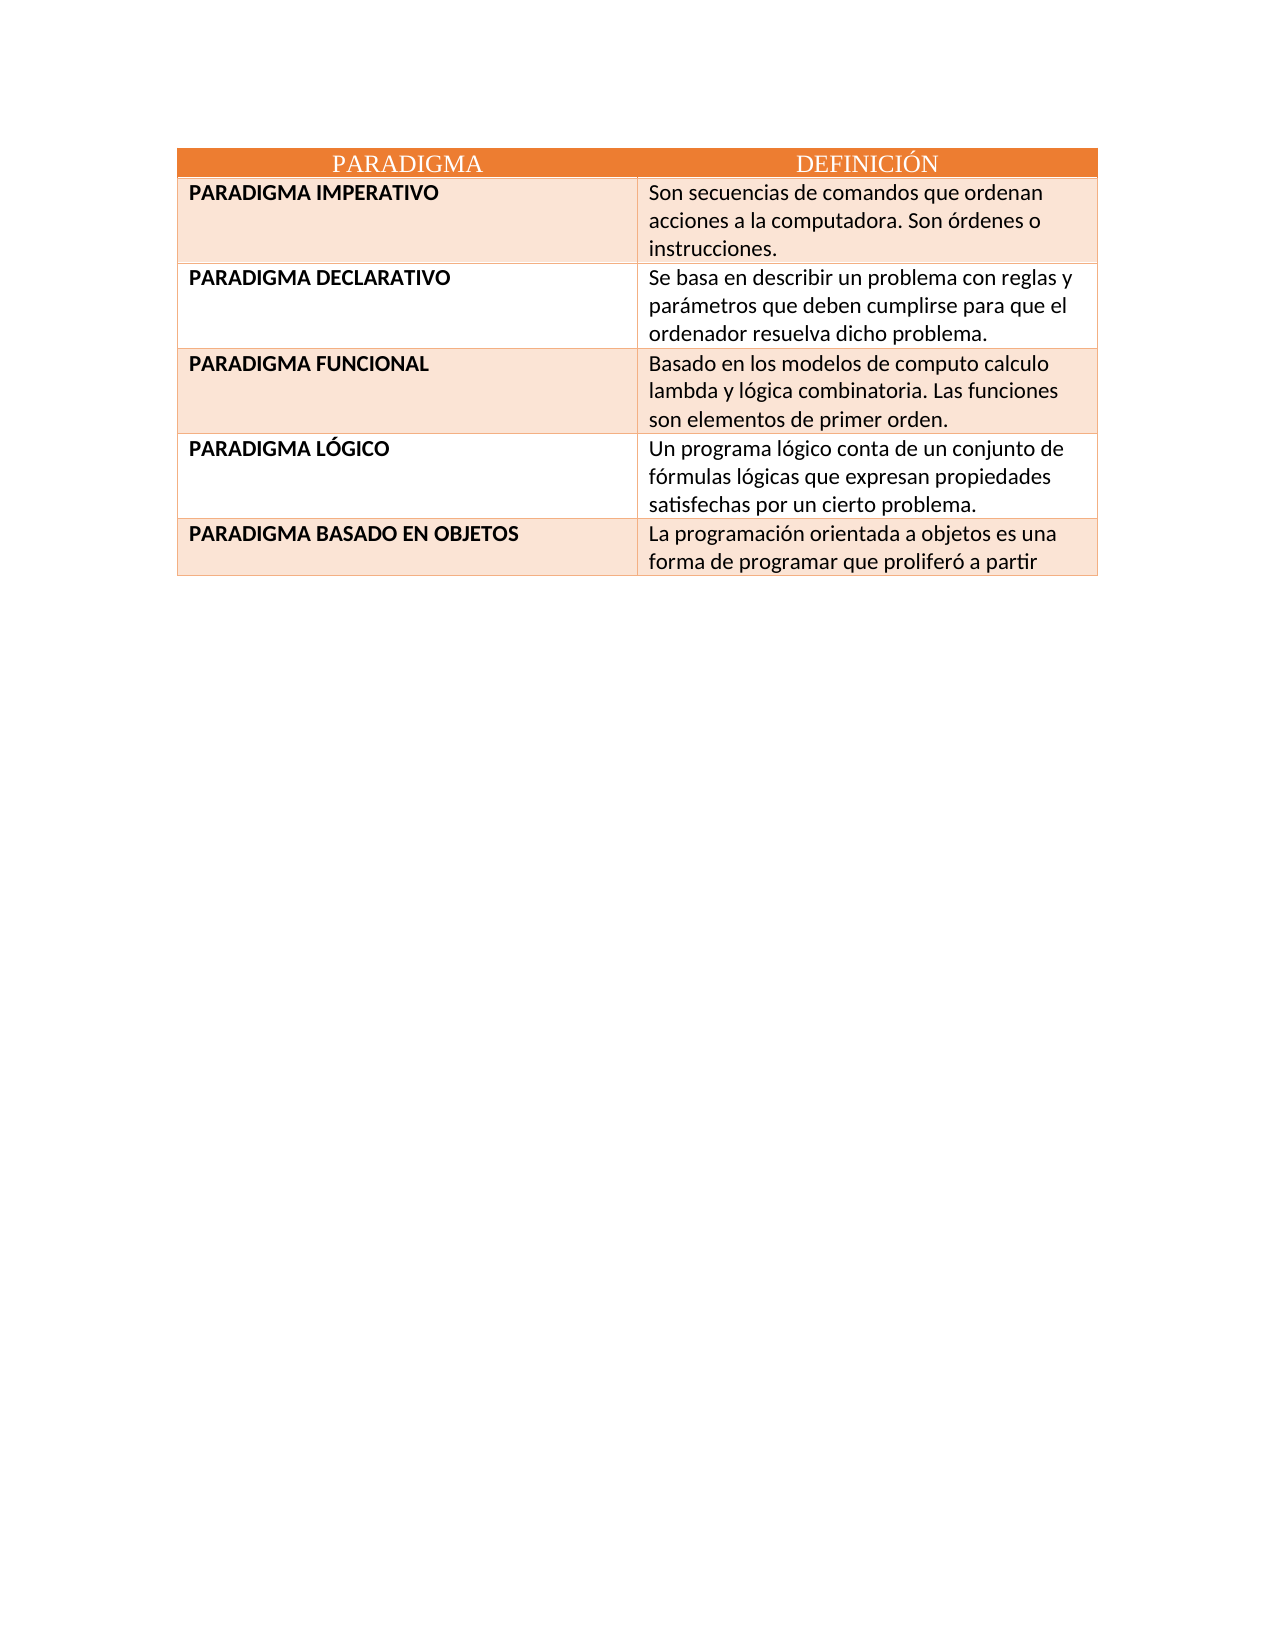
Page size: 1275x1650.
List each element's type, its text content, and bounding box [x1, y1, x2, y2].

table_cell PARADIGMA BASADO EN OBJETOS [178, 519, 637, 575]
table_header PARADIGMA [178, 149, 637, 177]
table_cell PARADIGMA IMPERATIVO [178, 179, 637, 262]
table_cell Se basa en describir un problema con reglas y parámetros que deben cumplirse para que el ordenador resuelva dicho problema. [638, 264, 1097, 348]
table_cell Un programa lógico conta de un conjunto de fórmulas lógicas que expresan propiedades satisfechas por un cierto problema. [638, 434, 1097, 518]
table_cell Son secuencias de comandos que ordenan acciones a la computadora. Son órdenes o instrucciones. [638, 179, 1097, 262]
table_cell PARADIGMA DECLARATIVO [178, 264, 637, 348]
table_cell PARADIGMA LÓGICO [178, 434, 637, 518]
table_cell Basado en los modelos de computo calculo lambda y lógica combinatoria. Las funciones son elementos de primer orden. [638, 349, 1097, 433]
table_header DEFINICIÓN [638, 149, 1097, 177]
table_cell PARADIGMA FUNCIONAL [178, 349, 637, 433]
table_cell La programación orientada a objetos es una forma de programar que proliferó a partir [638, 519, 1097, 575]
